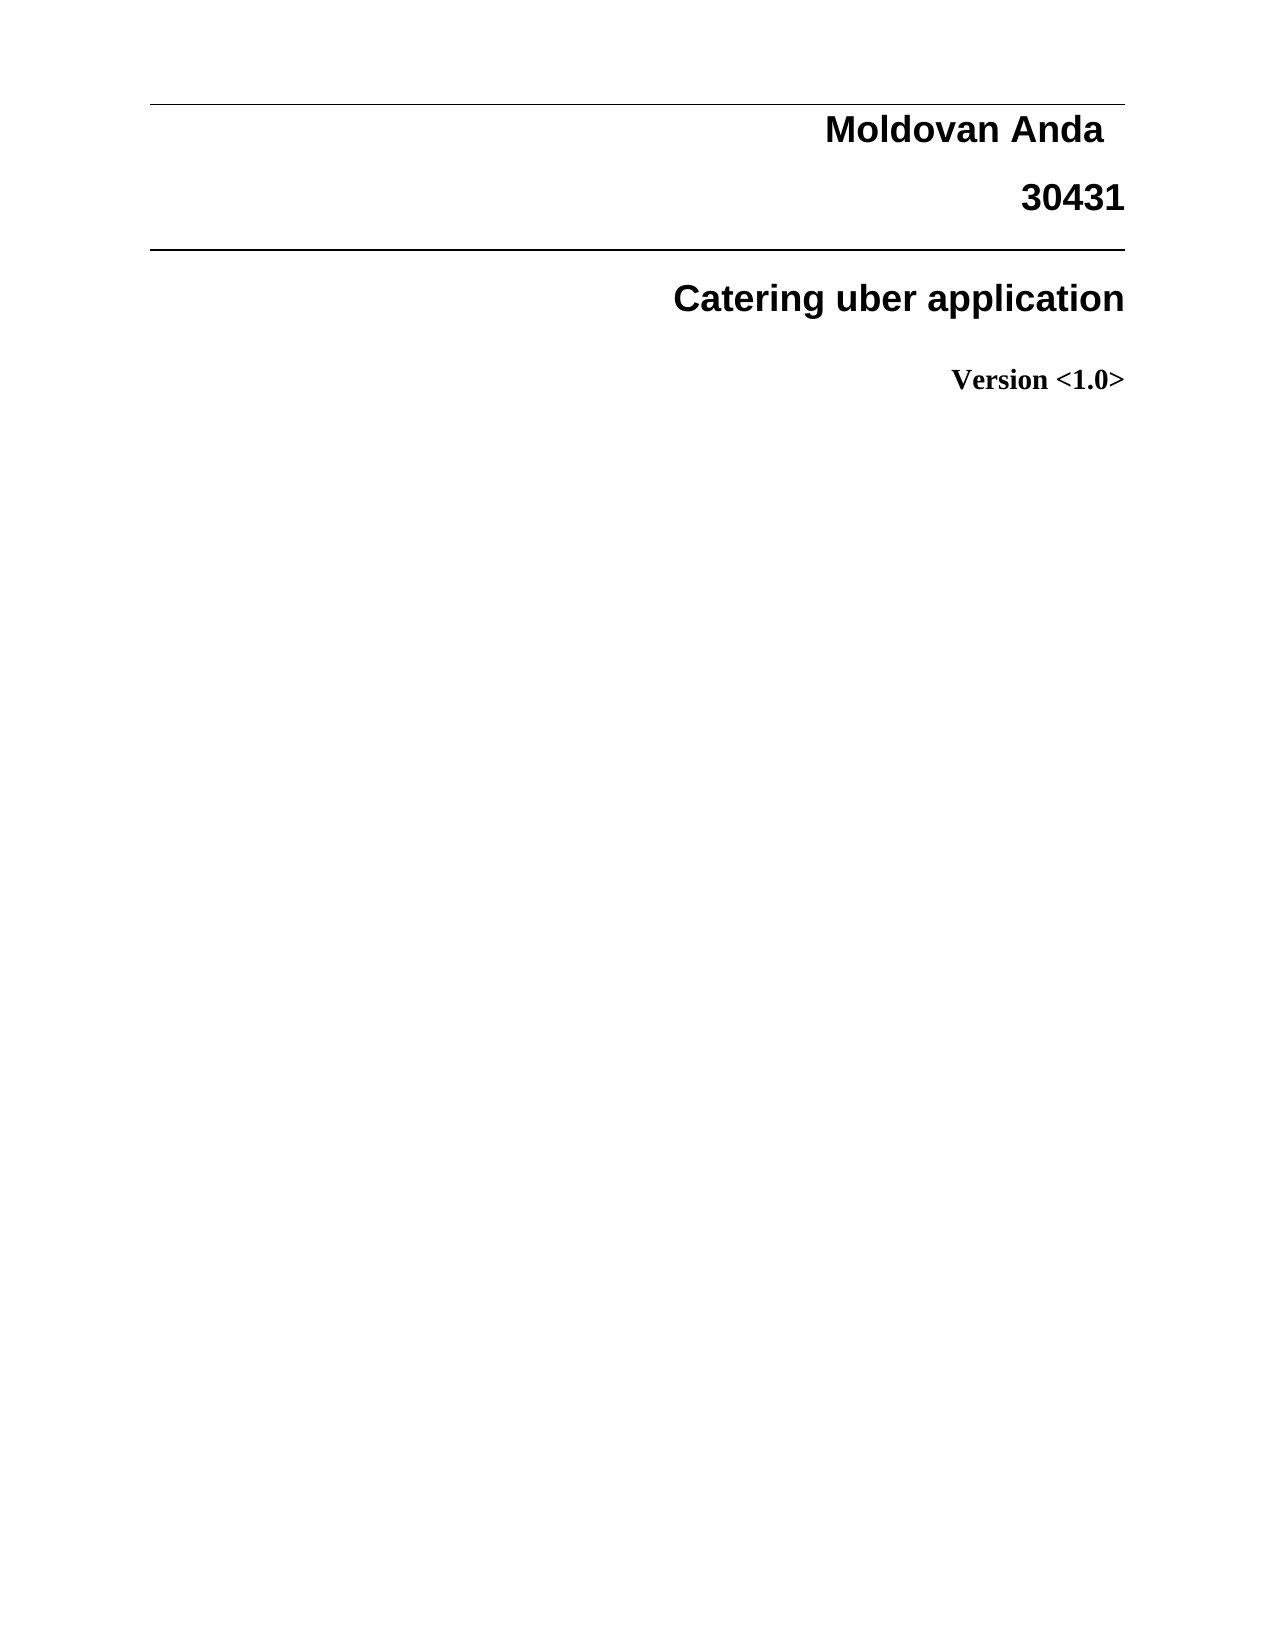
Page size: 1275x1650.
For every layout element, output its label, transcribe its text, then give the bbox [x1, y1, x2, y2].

title Version <1.0> [150, 362, 1125, 396]
title Catering uber application [150, 276, 1125, 319]
